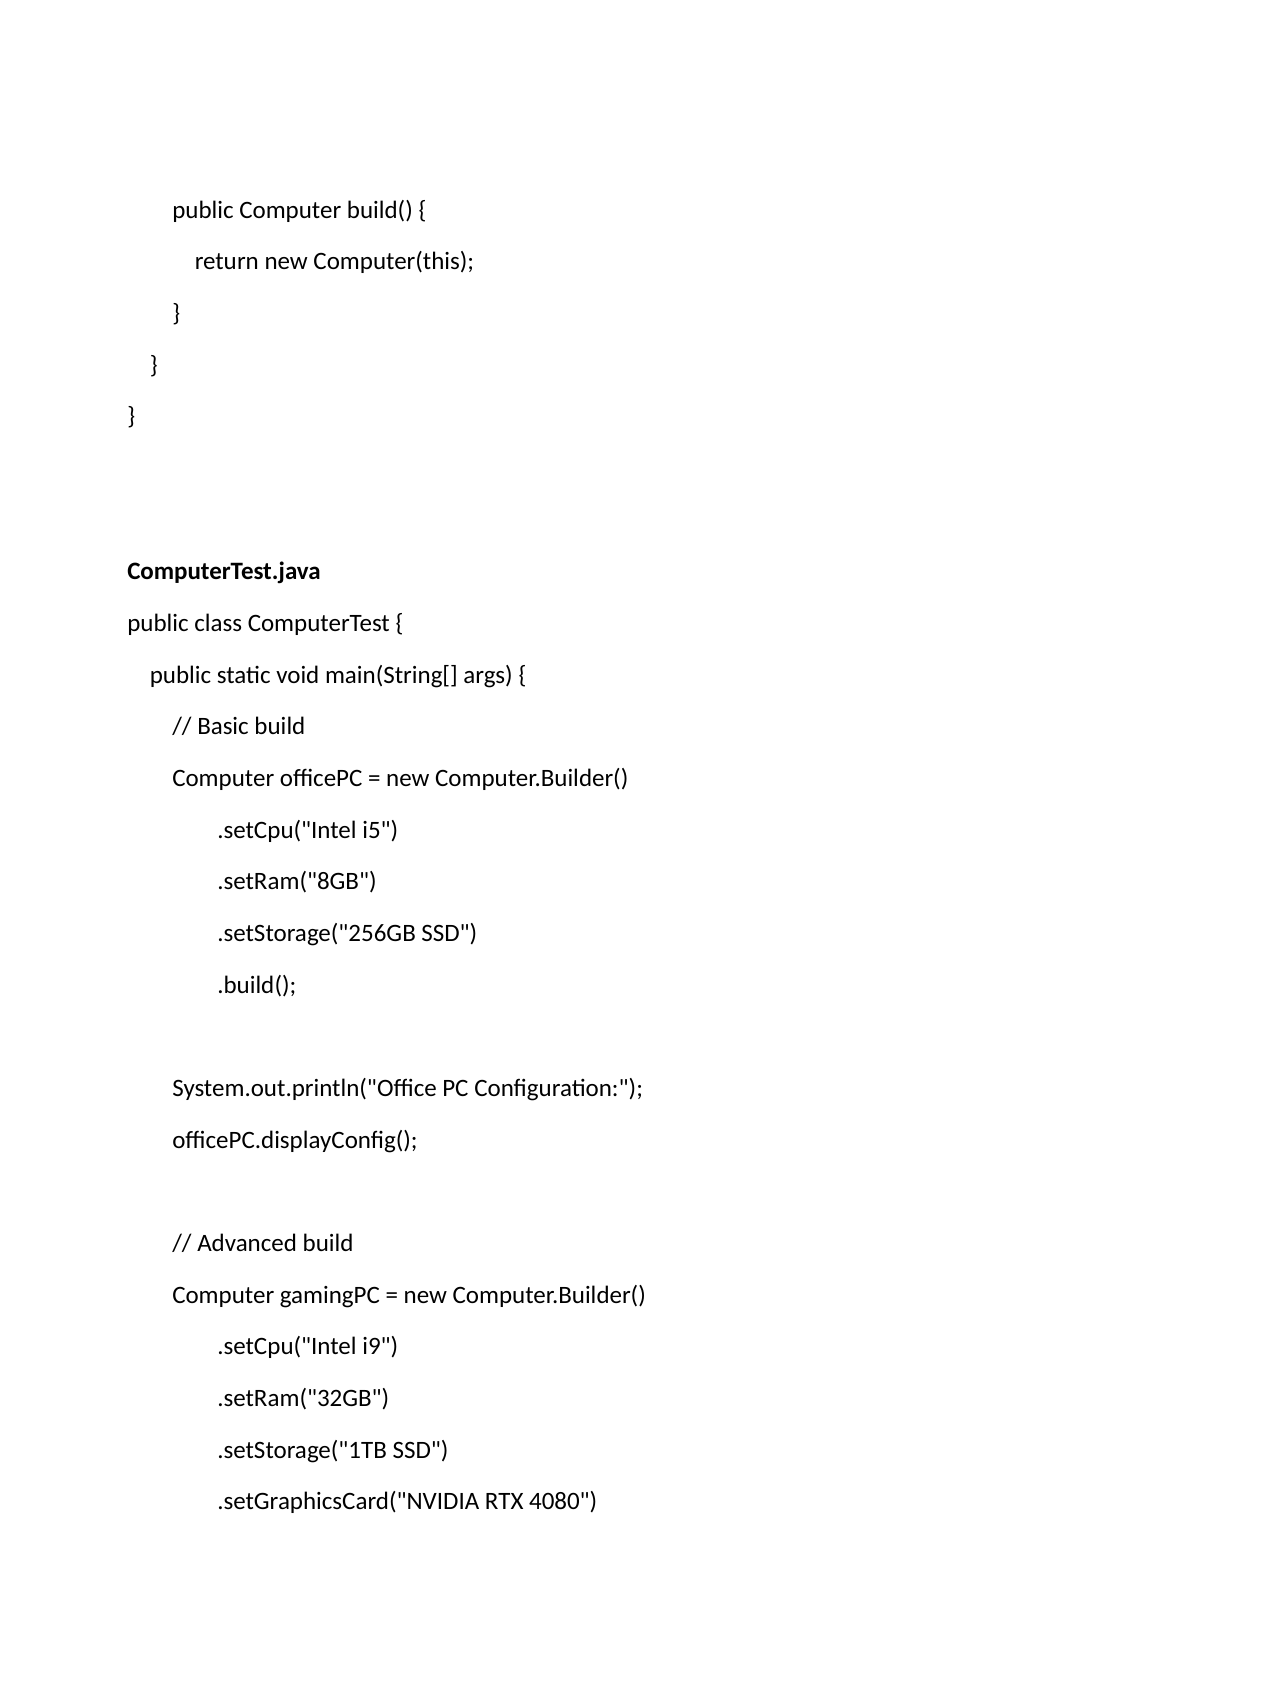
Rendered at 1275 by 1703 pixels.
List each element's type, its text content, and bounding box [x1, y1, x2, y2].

text ComputerTest.java [127, 556, 1143, 586]
text .setCpu("Intel i5") [127, 814, 1143, 844]
text } [127, 297, 1143, 328]
text public Computer build() { [127, 194, 1143, 224]
text // Advanced build [127, 1227, 1143, 1258]
text .setGraphicsCard("NVIDIA RTX 4080") [127, 1486, 1143, 1516]
text } [127, 349, 1143, 379]
text public static void main(String[] args) { [127, 659, 1143, 689]
text .build(); [127, 969, 1143, 999]
text .setRam("8GB") [127, 866, 1143, 896]
text public class ComputerTest { [127, 607, 1143, 638]
text } [127, 401, 1143, 431]
text Computer gamingPC = new Computer.Builder() [127, 1279, 1143, 1309]
text .setCpu("Intel i9") [127, 1331, 1143, 1361]
text // Basic build [127, 711, 1143, 741]
text officePC.displayConfig(); [127, 1124, 1143, 1154]
text .setStorage("256GB SSD") [127, 917, 1143, 948]
text System.out.println("Office PC Configuration:"); [127, 1072, 1143, 1103]
text .setStorage("1TB SSD") [127, 1434, 1143, 1464]
text .setRam("32GB") [127, 1382, 1143, 1413]
text Computer officePC = new Computer.Builder() [127, 762, 1143, 793]
text return new Computer(this); [127, 246, 1143, 276]
